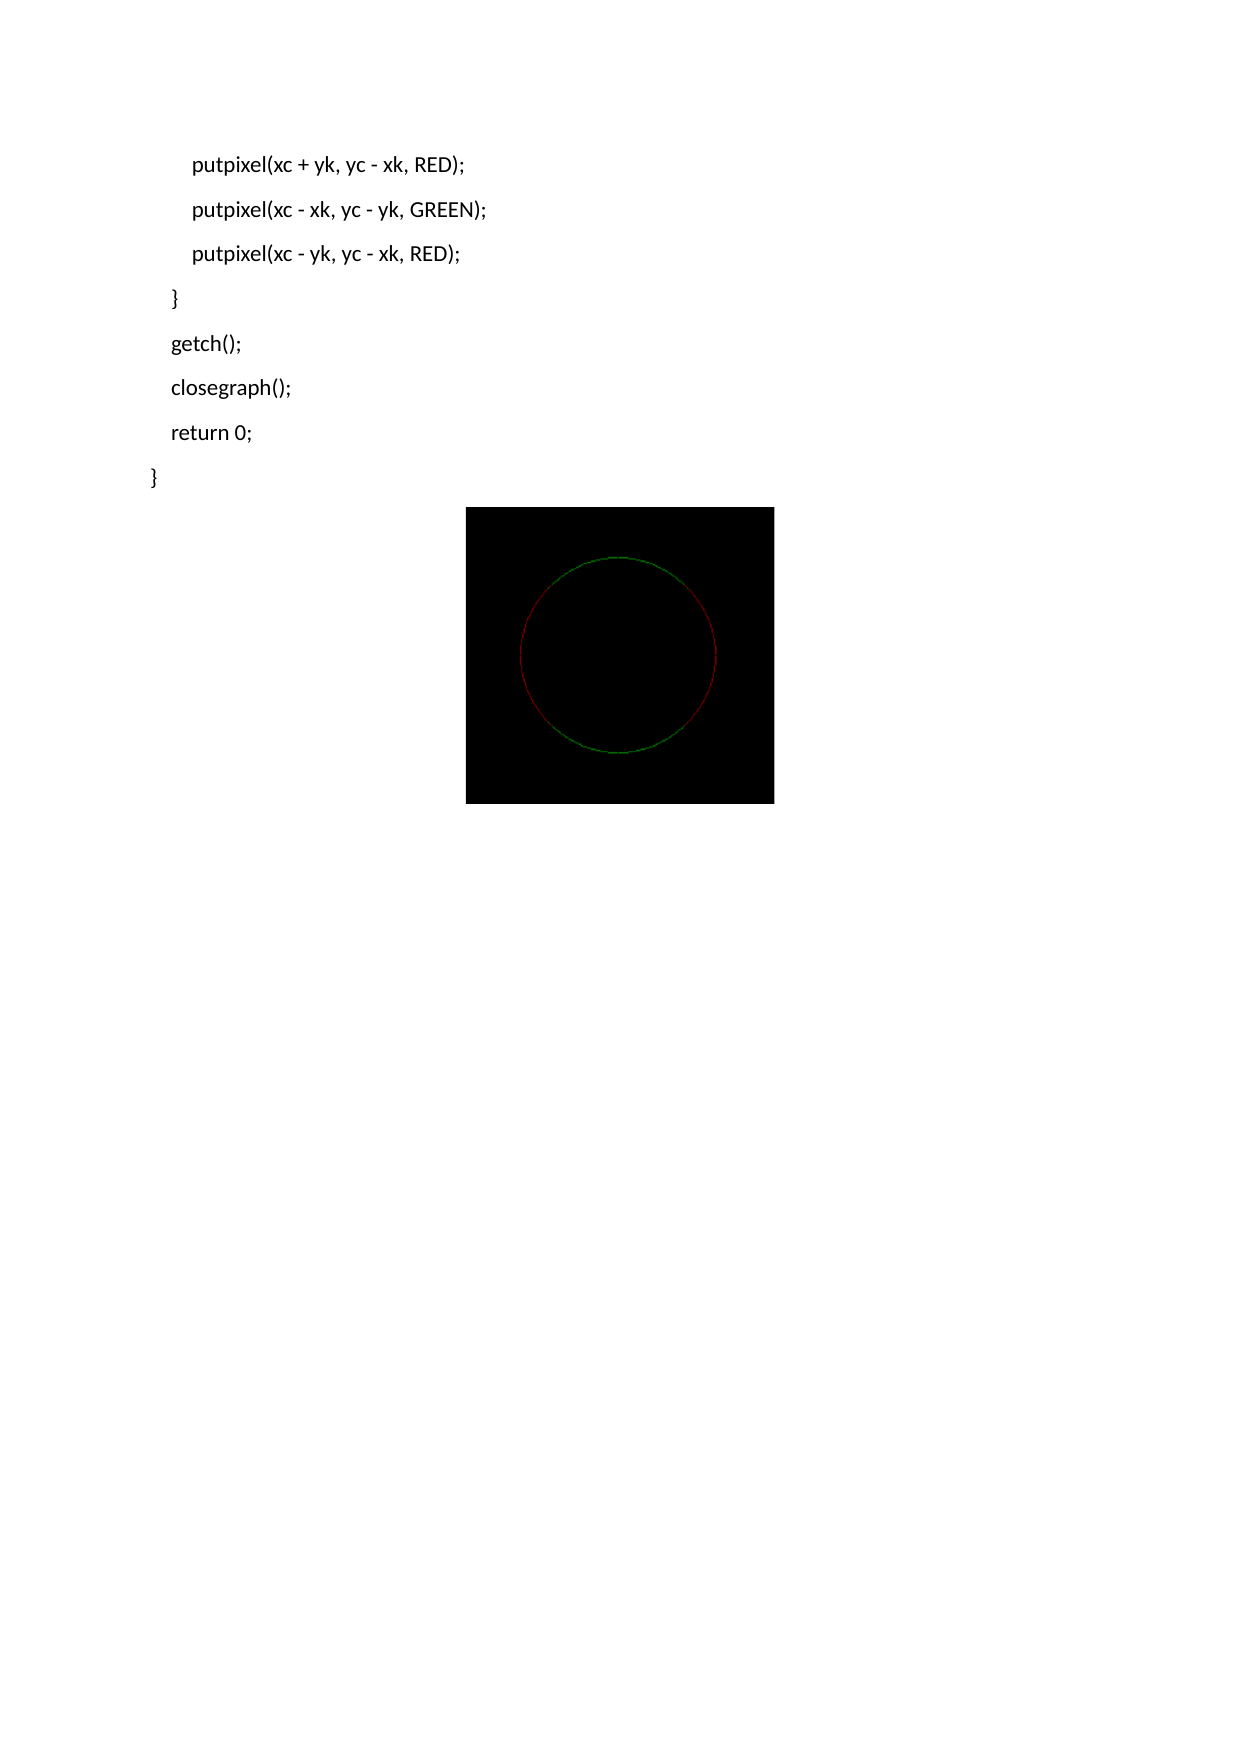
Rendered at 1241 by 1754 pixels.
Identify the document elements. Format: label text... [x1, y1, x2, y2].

text } [150, 463, 1090, 491]
picture [465, 507, 775, 804]
text return 0; [150, 418, 1090, 446]
text putpixel(xc - yk, yc - xk, RED); [150, 239, 1090, 267]
text getch(); [150, 329, 1090, 357]
text closegraph(); [150, 373, 1090, 401]
text putpixel(xc - xk, yc - yk, GREEN); [150, 195, 1090, 223]
text } [150, 284, 1090, 312]
text putpixel(xc + yk, yc - xk, RED); [150, 150, 1090, 178]
